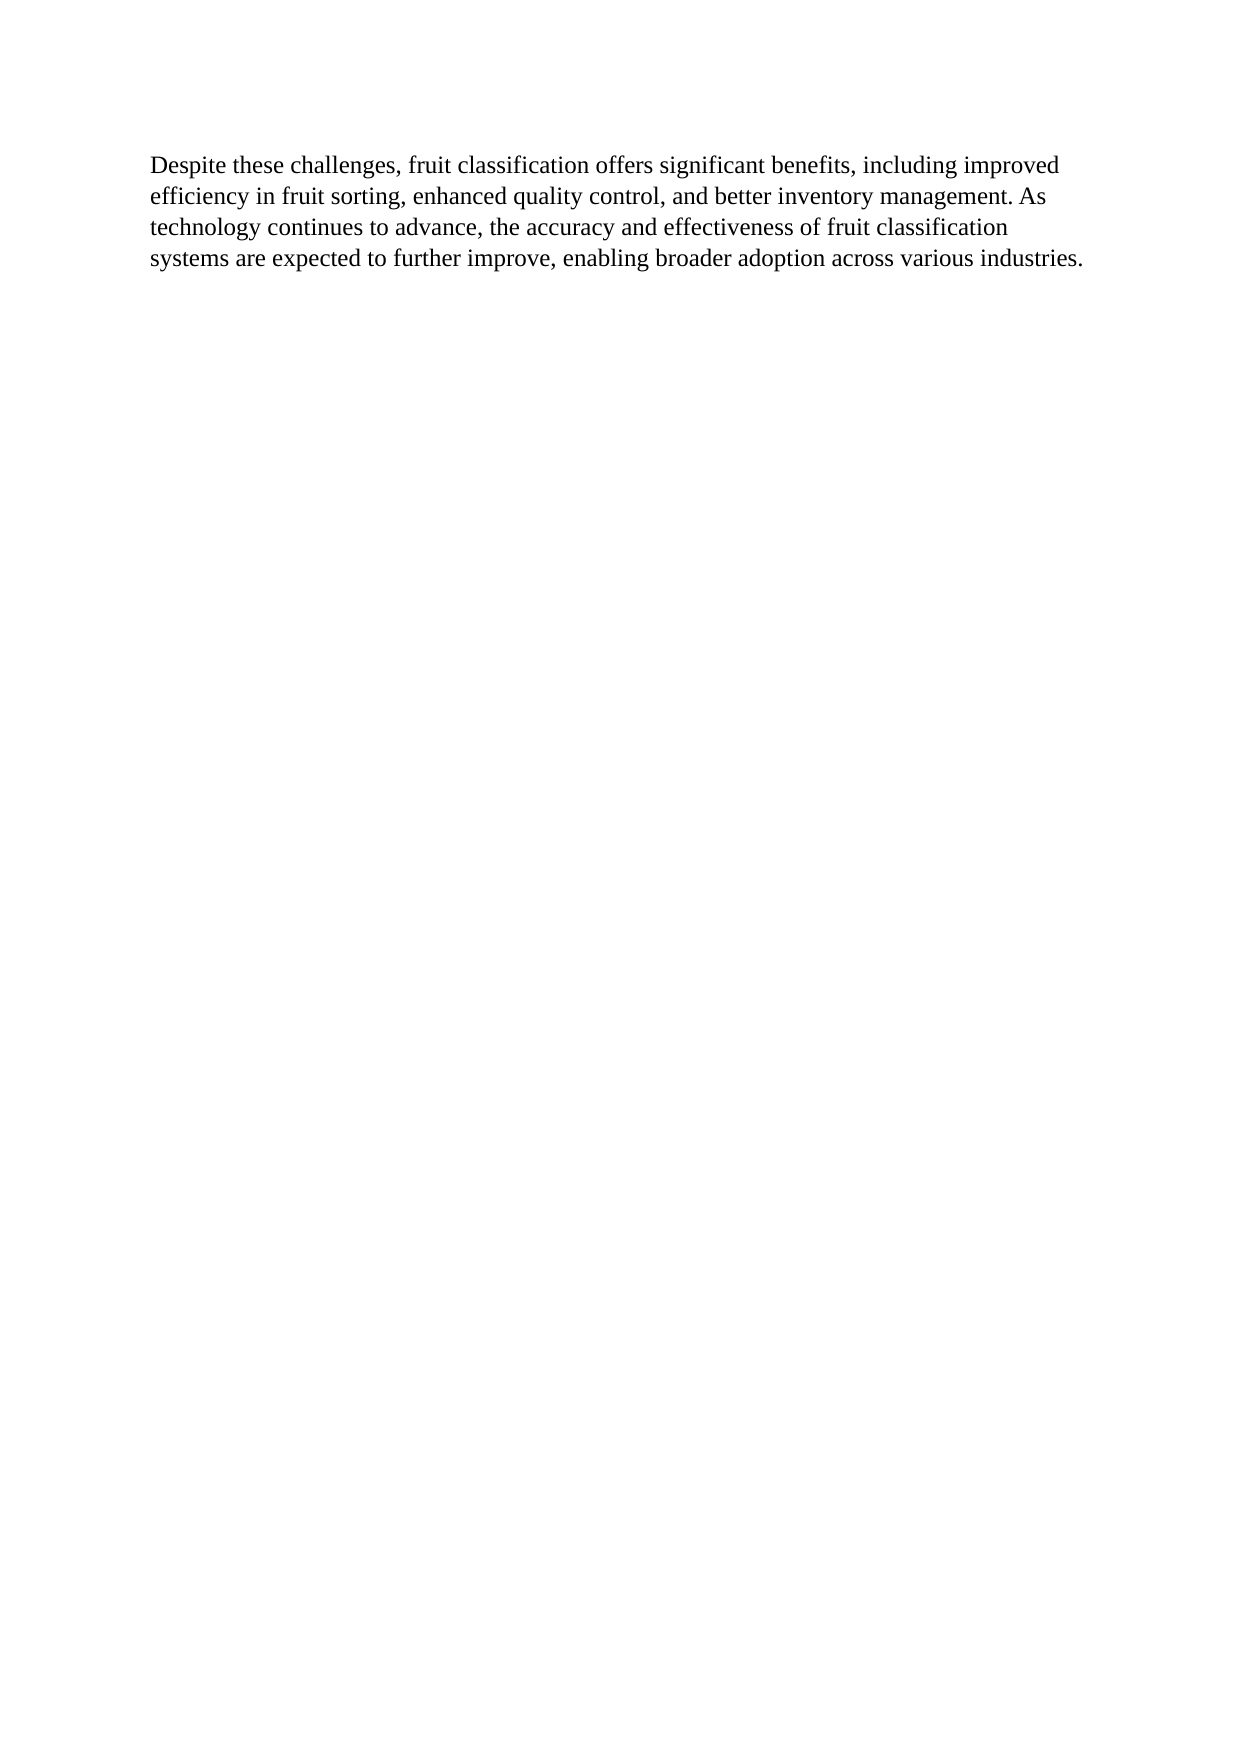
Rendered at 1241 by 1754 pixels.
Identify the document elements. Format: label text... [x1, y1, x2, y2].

text Despite these challenges, fruit classification offers significant benefits, including improved efficiency in fruit sorting, enhanced quality control, and better inventory management. As technology continues to advance, the accuracy and effectiveness of fruit classification systems are expected to further improve, enabling broader adoption across various industries. [150, 150, 1090, 272]
